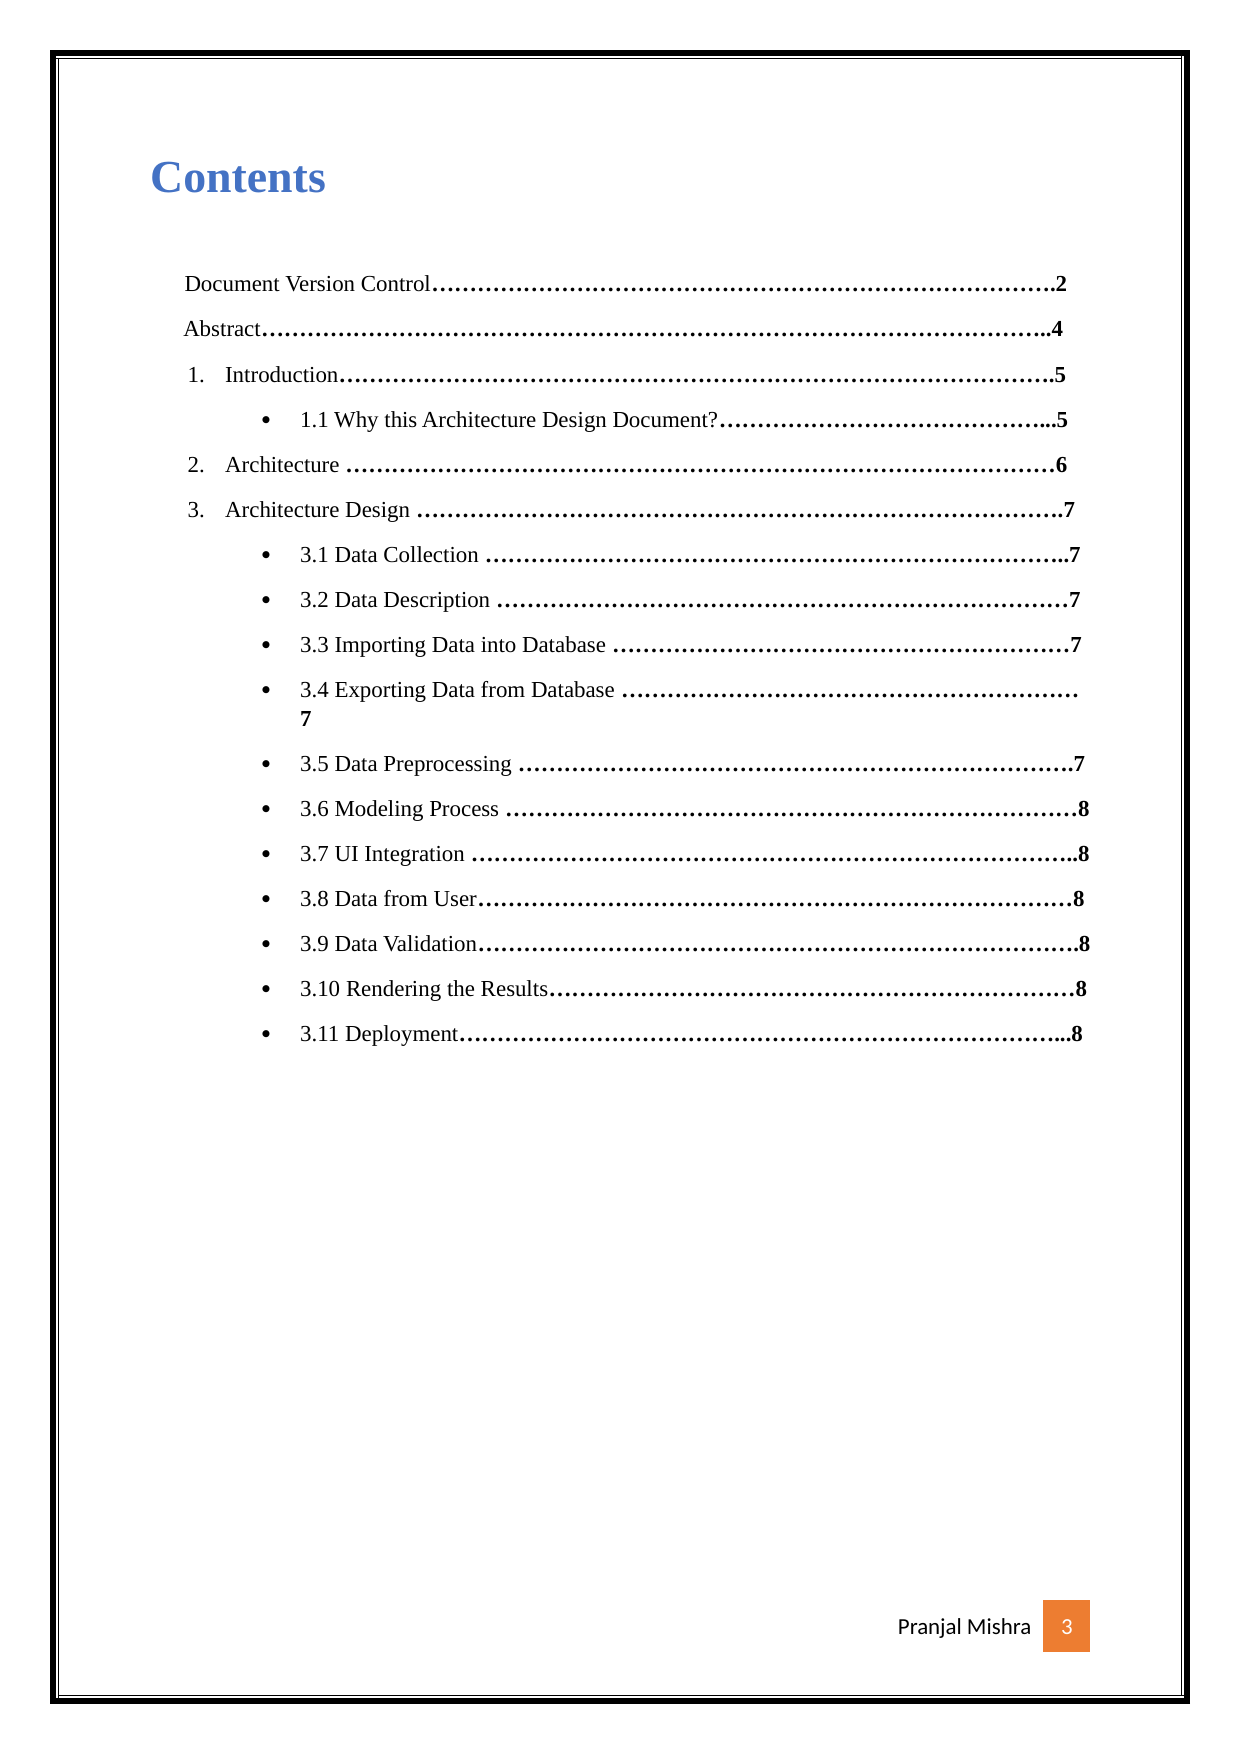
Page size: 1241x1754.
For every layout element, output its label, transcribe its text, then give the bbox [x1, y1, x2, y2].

list 3.10 Rendering the Results……………………………………………………………8 [262, 975, 1090, 1002]
list 3.5 Data Preprocessing ……………………………………………………………….7 [262, 750, 1090, 776]
text Document Version Control……………………………………………………………………….2 [150, 270, 1090, 297]
list 3.6 Modeling Process …………………………………………………………………8 [262, 795, 1090, 821]
list Introduction………………………………………………………………………………….5 [187, 361, 1090, 387]
text Abstract…………………………………………………………………………………………..4 [150, 316, 1090, 342]
list 3.1 Data Collection …………………………………………………………………..7 [262, 541, 1090, 567]
list Architecture …………………………………………………………………………………6 [187, 451, 1090, 477]
list 1.1 Why this Architecture Design Document?……………………………………...5 [262, 406, 1090, 432]
list 3.3 Importing Data into Database ……………………………………………………7 [262, 631, 1090, 658]
text Contents [150, 150, 1090, 203]
list Architecture Design ………………………………………………………………………….7 [187, 496, 1090, 522]
list 3.11 Deployment……………………………………………………………………...8 [262, 1021, 1090, 1047]
list 3.4 Exporting Data from Database ……………………………………………………7 [262, 676, 1090, 731]
list 3.2 Data Description …………………………………………………………………7 [262, 586, 1090, 612]
list 3.7 UI Integration ……………………………………………………………………..8 [262, 840, 1090, 866]
list 3.8 Data from User……………………………………………………………………8 [262, 885, 1090, 912]
list 3.9 Data Validation…………………………………………………………………….8 [262, 930, 1090, 957]
